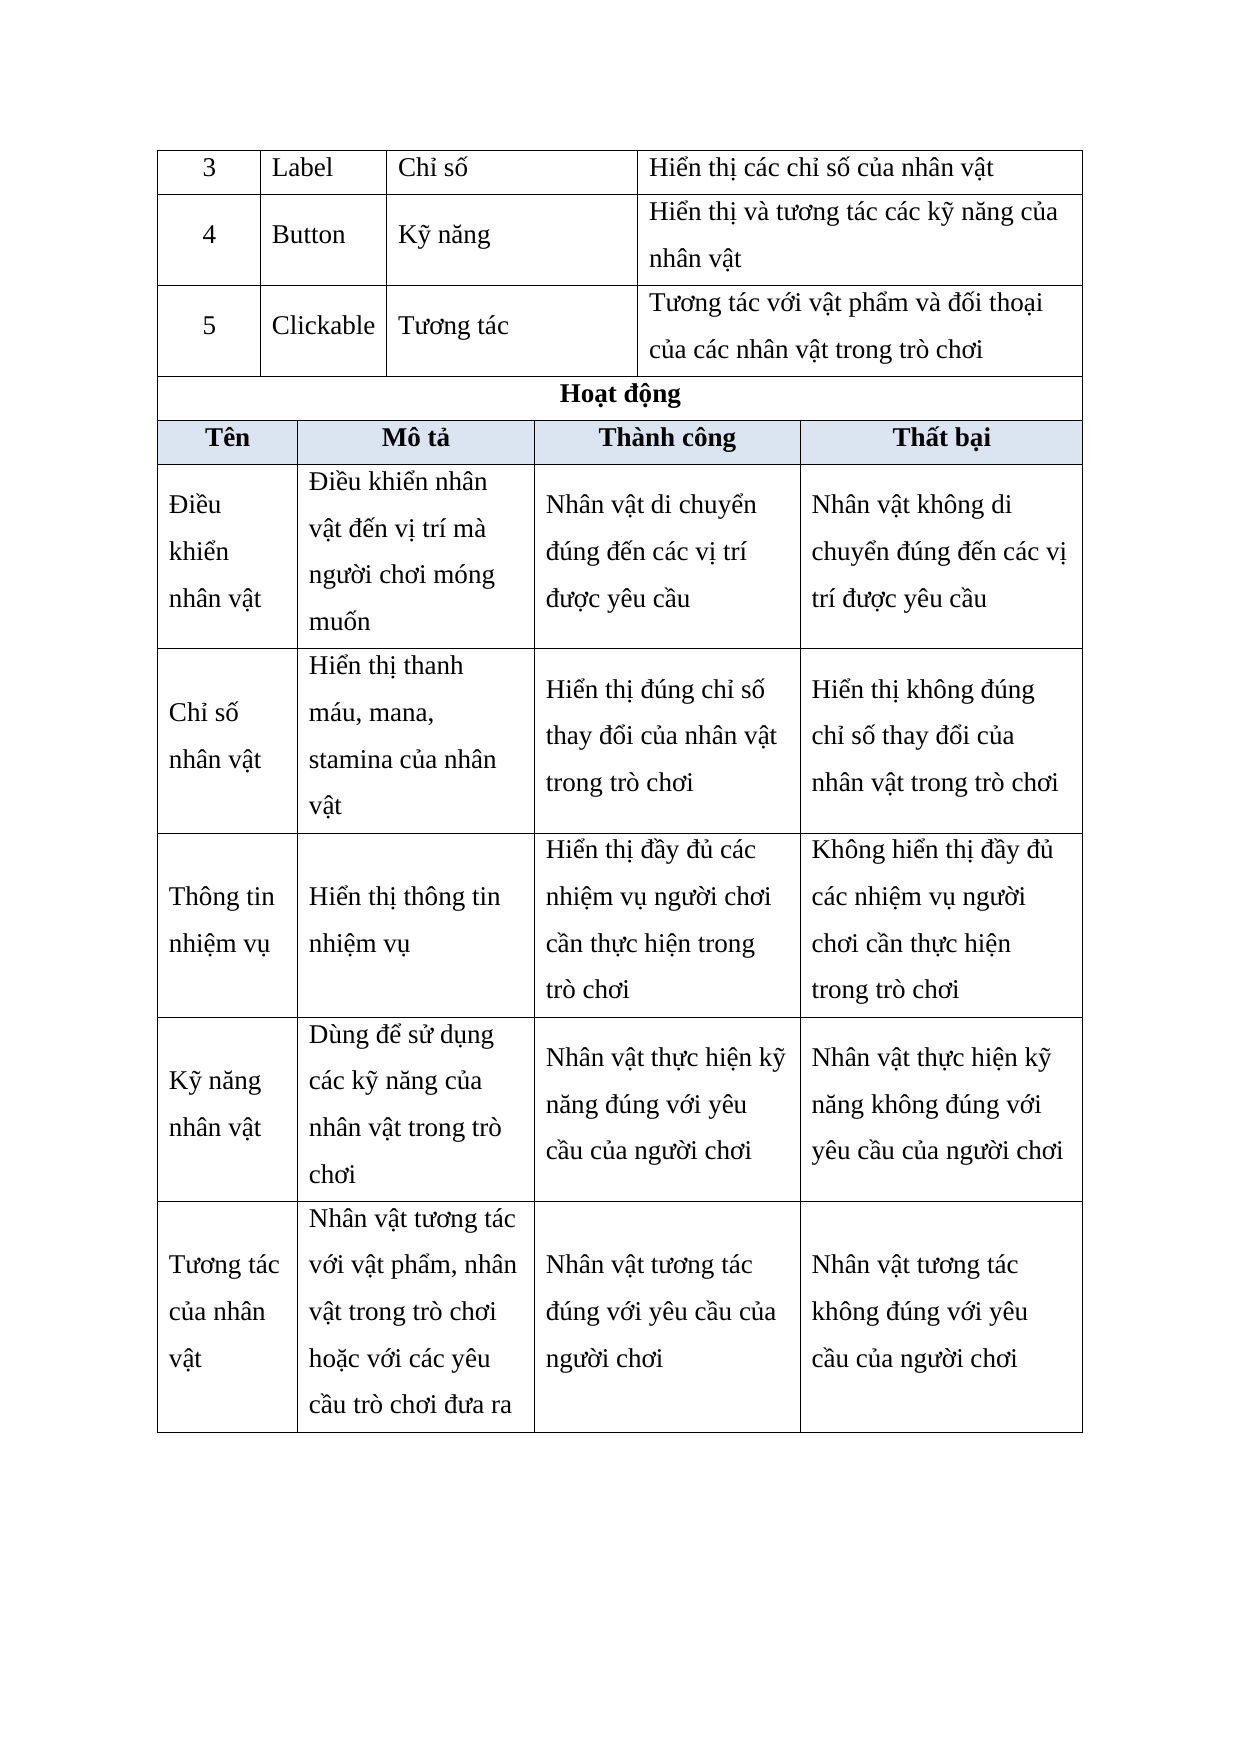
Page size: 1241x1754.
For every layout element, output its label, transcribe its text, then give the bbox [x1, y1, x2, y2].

table_cell Kỹ năng nhân vật [158, 1018, 297, 1201]
table_cell Hiển thị thông tin nhiệm vụ [298, 834, 534, 1017]
table_cell Nhân vật tương tác đúng với yêu cầu của người chơi [535, 1202, 800, 1432]
table_cell Hoạt động [158, 377, 1082, 420]
table_cell Dùng để sử dụng các kỹ năng của nhân vật trong trò chơi [298, 1018, 534, 1201]
table_cell Nhân vật tương tác không đúng với yêu cầu của người chơi [801, 1202, 1082, 1432]
table_cell Hiển thị và tương tác các kỹ năng của nhân vật [638, 195, 1082, 285]
table_cell Điều khiển nhân vật đến vị trí mà người chơi móng muốn [298, 465, 534, 648]
table_cell Tương tác [387, 286, 637, 376]
table_cell 3 [158, 151, 260, 194]
table_cell Nhân vật thực hiện kỹ năng đúng với yêu cầu của người chơi [535, 1018, 800, 1201]
table_cell Chỉ số nhân vật [158, 649, 297, 832]
table_cell Kỹ năng [387, 195, 637, 285]
table_cell Thành công [535, 421, 800, 464]
table_cell Tương tác của nhân vật [158, 1202, 297, 1432]
table_cell Tên [158, 421, 297, 464]
table_cell Button [261, 195, 386, 285]
table_cell Mô tả [298, 421, 534, 464]
table_cell Không hiển thị đầy đủ các nhiệm vụ người chơi cần thực hiện trong trò chơi [801, 834, 1082, 1017]
table_cell Label [261, 151, 386, 194]
table_cell Hiển thị đúng chỉ số thay đổi của nhân vật trong trò chơi [535, 649, 800, 832]
table_cell Hiển thị các chỉ số của nhân vật [638, 151, 1082, 194]
table_cell Nhân vật tương tác với vật phẩm, nhân vật trong trò chơi hoặc với các yêu cầu trò chơi đưa ra [298, 1202, 534, 1432]
table_cell Nhân vật thực hiện kỹ năng không đúng với yêu cầu của người chơi [801, 1018, 1082, 1201]
table_cell Hiển thị đầy đủ các nhiệm vụ người chơi cần thực hiện trong trò chơi [535, 834, 800, 1017]
table_cell Thông tin nhiệm vụ [158, 834, 297, 1017]
table_cell Chỉ số [387, 151, 637, 194]
table_cell Nhân vật di chuyển đúng đến các vị trí được yêu cầu [535, 465, 800, 648]
table_cell Điều khiển nhân vật [158, 465, 297, 648]
table_cell Tương tác với vật phẩm và đối thoại của các nhân vật trong trò chơi [638, 286, 1082, 376]
table_cell Thất bại [801, 421, 1082, 464]
table_cell Hiển thị không đúng chỉ số thay đổi của nhân vật trong trò chơi [801, 649, 1082, 832]
table_cell 4 [158, 195, 260, 285]
table_cell Hiển thị thanh máu, mana, stamina của nhân vật [298, 649, 534, 832]
table_cell Nhân vật không di chuyển đúng đến các vị trí được yêu cầu [801, 465, 1082, 648]
table_cell Clickable [261, 286, 386, 376]
table_cell 5 [158, 286, 260, 376]
